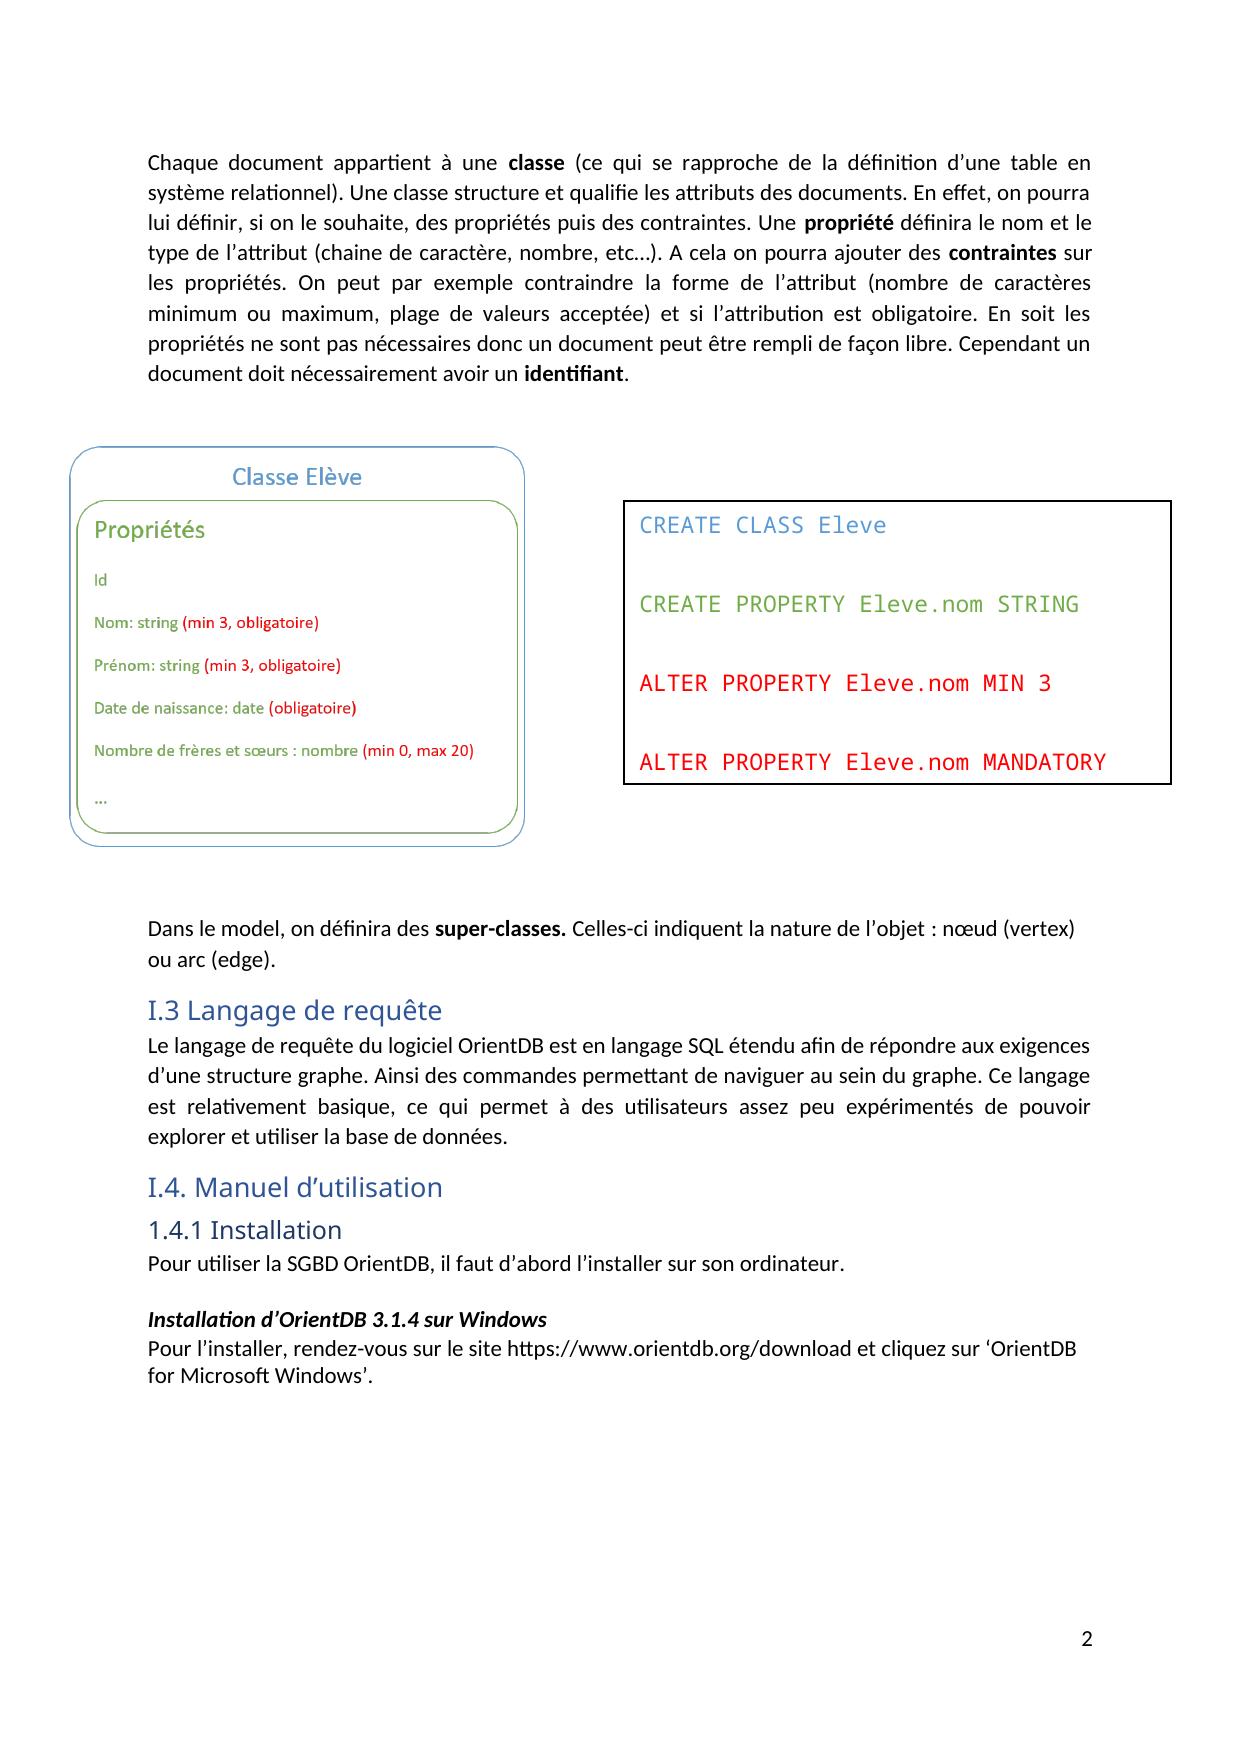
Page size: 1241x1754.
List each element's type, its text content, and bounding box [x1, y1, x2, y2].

subtitle I.4. Manuel d’utilisation [148, 1169, 1092, 1206]
subtitle I.3 Langage de requête [148, 992, 1092, 1028]
text Pour utiliser la SGBD OrientDB, il faut d’abord l’installer sur son ordinateur. [148, 1249, 1092, 1278]
text Installation d’OrientDB 3.1.4 sur Windows [148, 1306, 1092, 1334]
subtitle 1.4.1 Installation [148, 1213, 1092, 1247]
picture [69, 446, 525, 847]
text Pour l’installer, rendez-vous sur le site https://www.orientdb.org/download et cliquez sur ‘OrientDB for Microsoft Windows’. [148, 1334, 1092, 1390]
text Le langage de requête du logiciel OrientDB est en langage SQL étendu afin de répondre aux exigences d’une structure graphe. Ainsi des commandes permettant de naviguer au sein du graphe. Ce langage est relativement basique, ce qui permet à des utilisateurs assez peu expérimentés de pouvoir explorer et utiliser la base de données. [148, 1031, 1092, 1150]
text Dans le model, on définira des super-classes. Celles-ci indiquent la nature de l’objet : nœud (vertex) ou arc (edge). [148, 914, 1092, 973]
